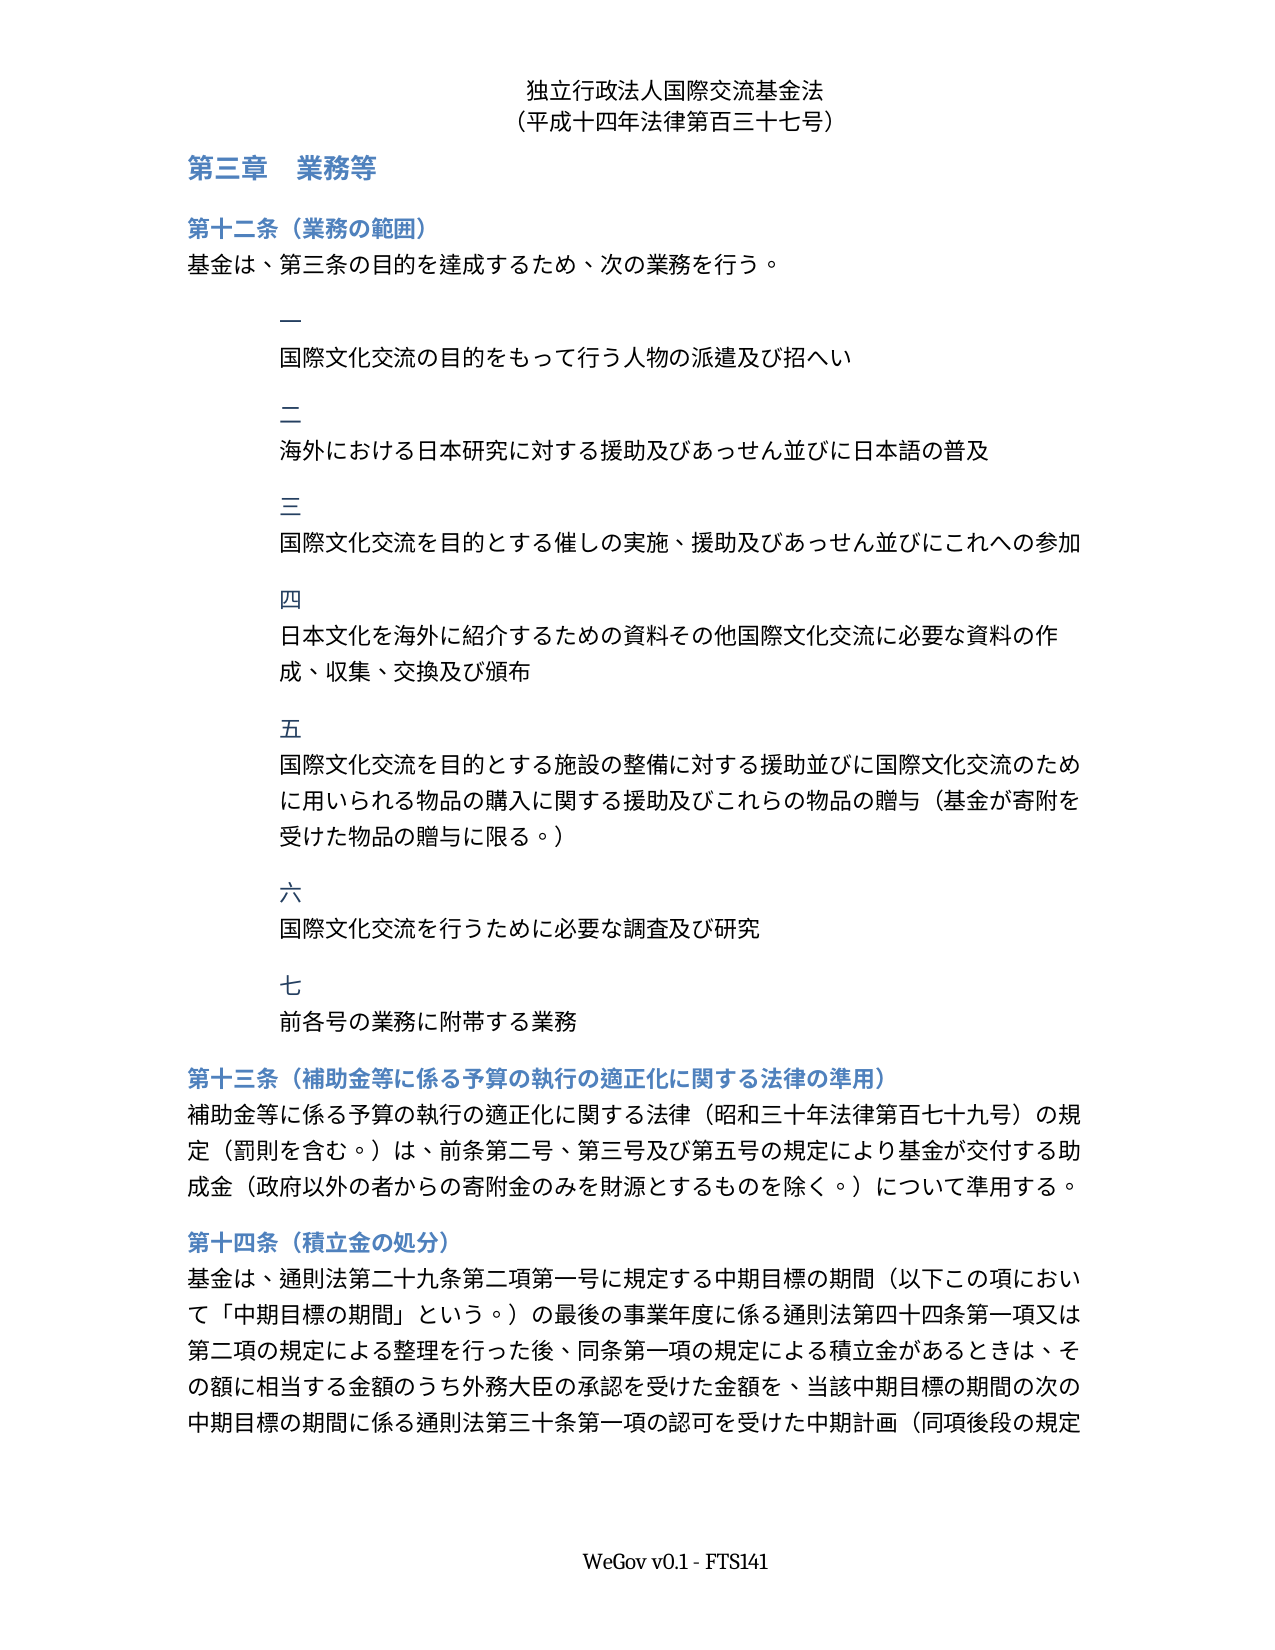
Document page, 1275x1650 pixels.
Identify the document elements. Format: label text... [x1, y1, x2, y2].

subtitle 第三章 業務等 [187, 150, 1087, 187]
text 国際文化交流を行うために必要な調査及び研究 [279, 913, 1087, 944]
subtitle 四 [279, 584, 1087, 615]
text 補助金等に係る予算の執行の適正化に関する法律（昭和三十年法律第百七十九号）の規定（罰則を含む。）は、前条第二号、第三号及び第五号の規定により基金が交付する助成金（政府以外の者からの寄附金のみを財源とするものを除く。）について準用する。 [187, 1099, 1087, 1202]
text 国際文化交流を目的とする施設の整備に対する援助並びに国際文化交流のために用いられる物品の購入に関する援助及びこれらの物品の贈与（基金が寄附を受けた物品の贈与に限る。） [279, 749, 1087, 852]
subtitle 第十三条（補助金等に係る予算の執行の適正化に関する法律の準用） [187, 1063, 1087, 1094]
subtitle 七 [279, 970, 1087, 1001]
text 国際文化交流を目的とする催しの実施、援助及びあっせん並びにこれへの参加 [279, 527, 1087, 558]
subtitle 一 [279, 306, 1087, 337]
text 日本文化を海外に紹介するための資料その他国際文化交流に必要な資料の作成、収集、交換及び頒布 [279, 620, 1087, 687]
subtitle 三 [279, 491, 1087, 523]
subtitle 五 [279, 713, 1087, 744]
text 基金は、第三条の目的を達成するため、次の業務を行う。 [187, 249, 1087, 280]
subtitle 二 [279, 399, 1087, 430]
subtitle 第十四条（積立金の処分） [187, 1227, 1087, 1258]
text 前各号の業務に附帯する業務 [279, 1006, 1087, 1037]
text 国際文化交流の目的をもって行う人物の派遣及び招へい [279, 342, 1087, 373]
text 海外における日本研究に対する援助及びあっせん並びに日本語の普及 [279, 434, 1087, 466]
subtitle 第十二条（業務の範囲） [187, 213, 1087, 244]
subtitle 六 [279, 877, 1087, 908]
